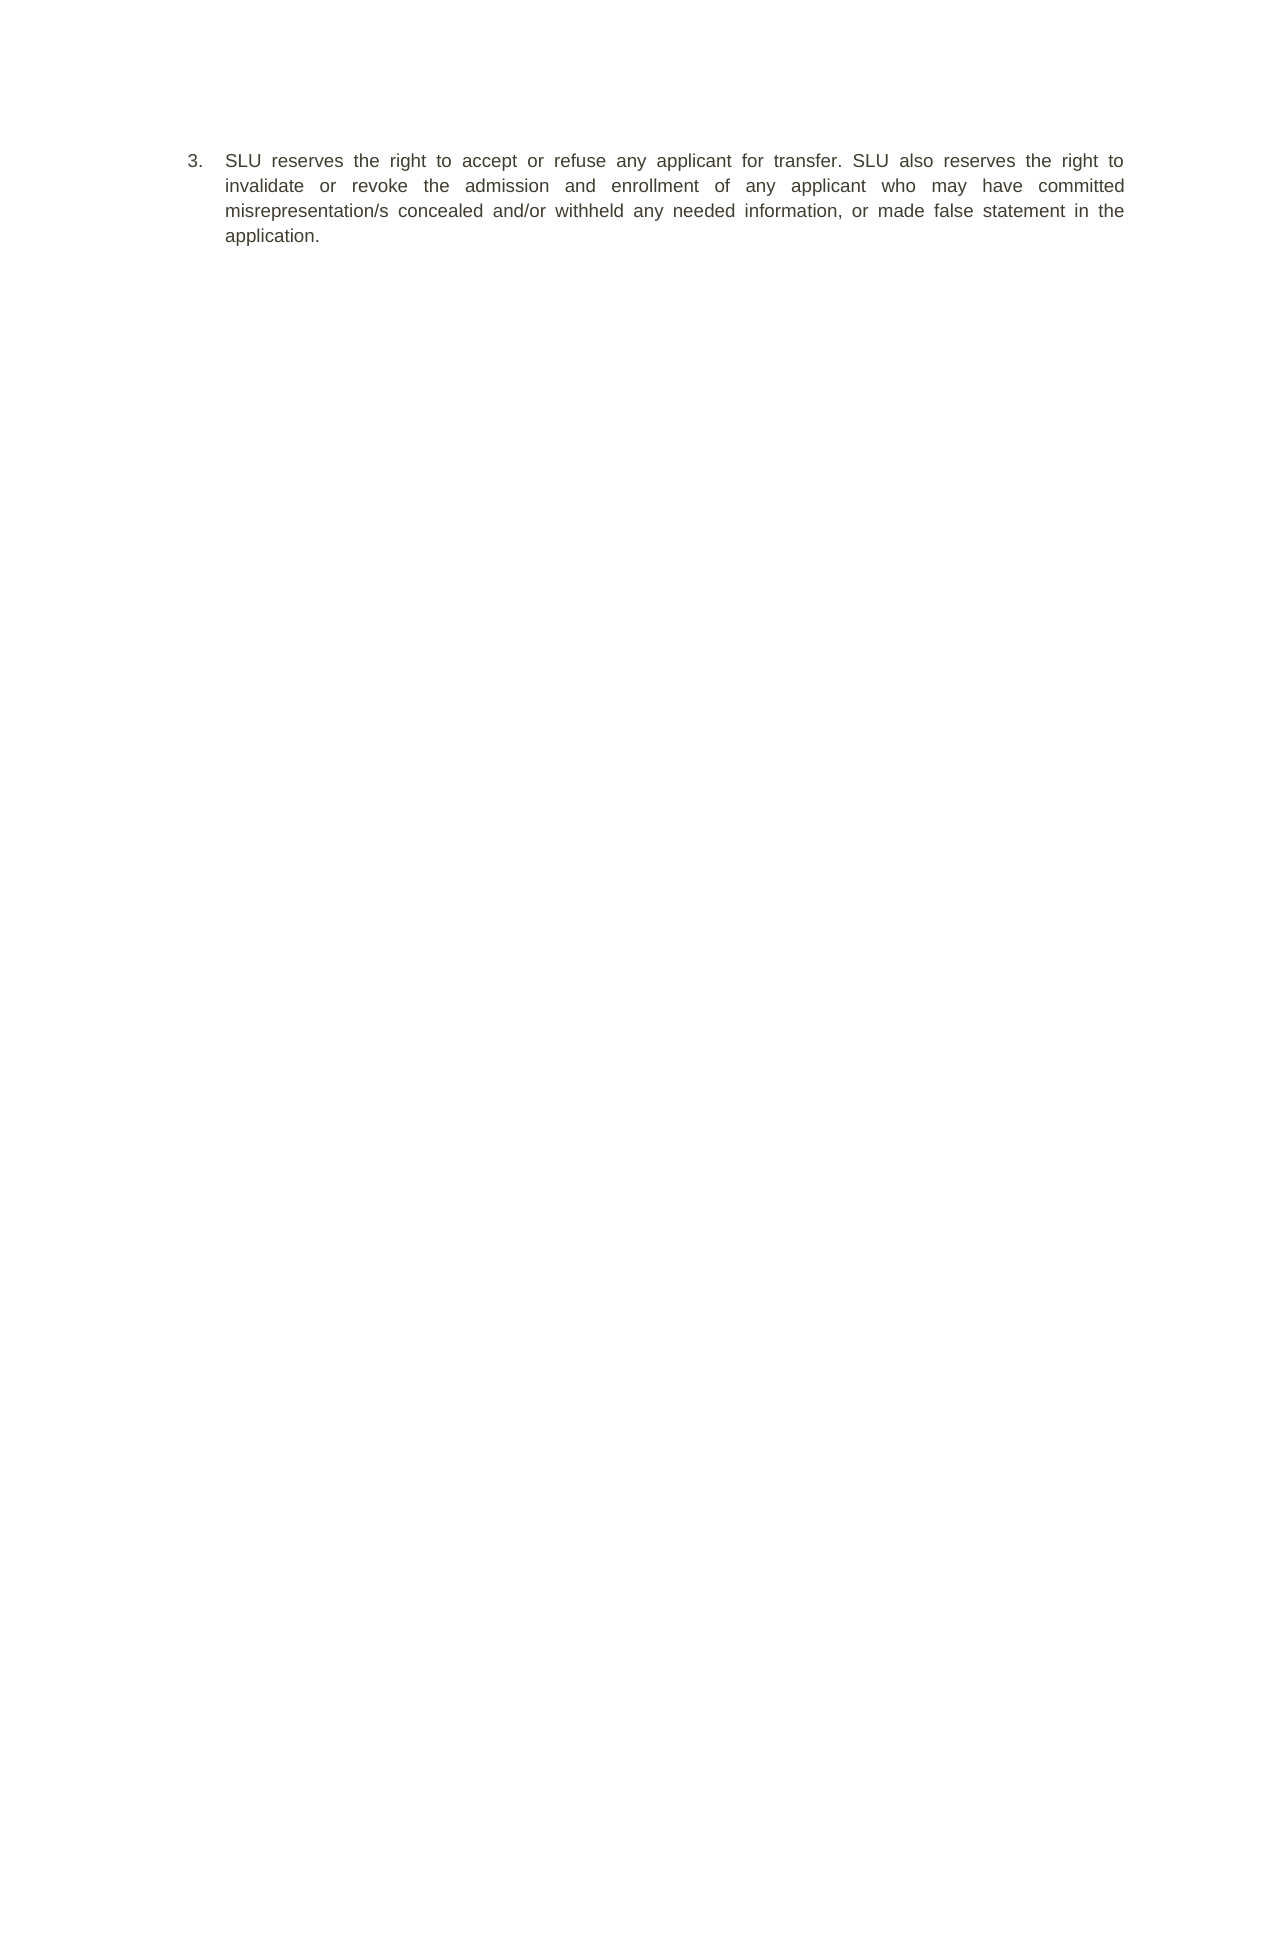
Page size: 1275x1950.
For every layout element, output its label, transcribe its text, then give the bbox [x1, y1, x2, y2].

list SLU reserves the right to accept or refuse any applicant for transfer. SLU also reserves the right to invalidate or revoke the admission and enrollment of any applicant who may have committed misrepresentation/s concealed and/or withheld any needed information, or made false statement in the application. [187, 150, 1125, 246]
